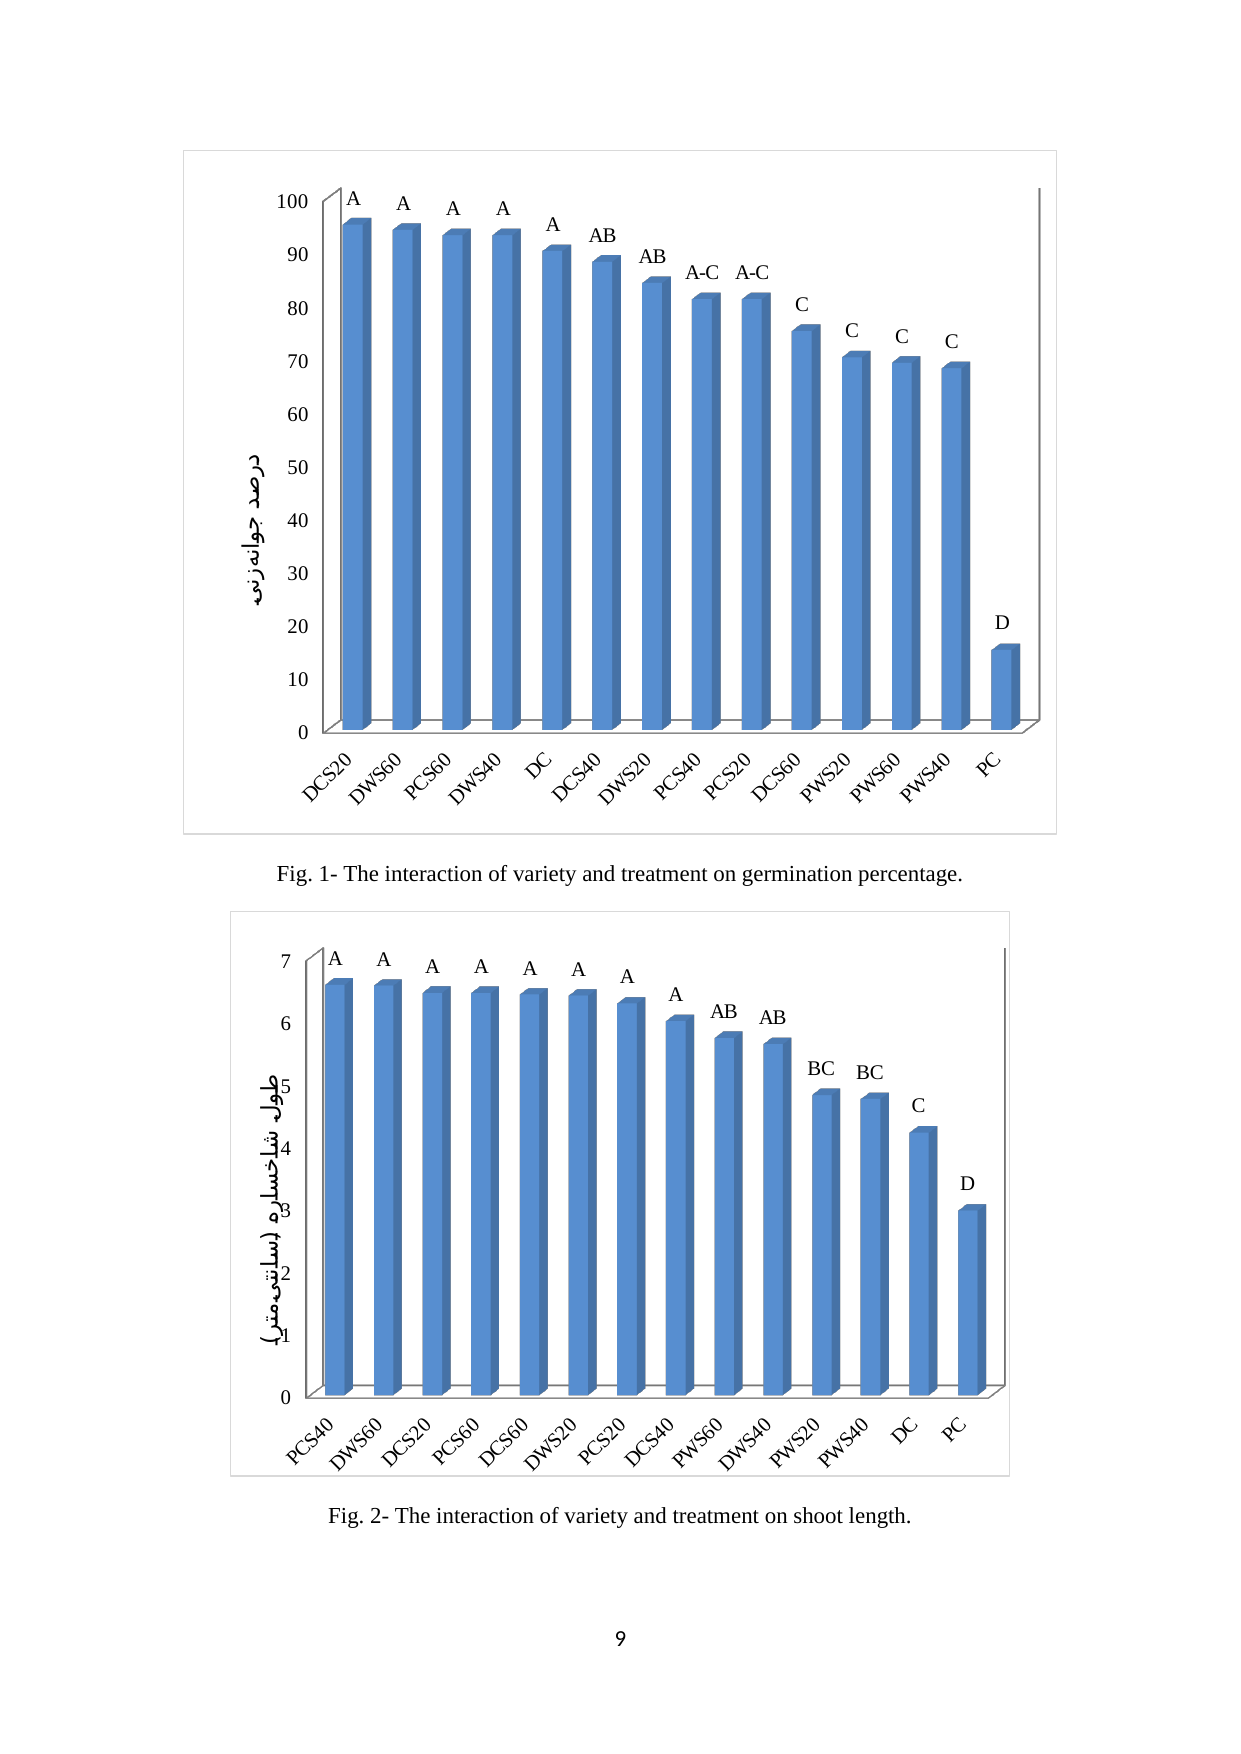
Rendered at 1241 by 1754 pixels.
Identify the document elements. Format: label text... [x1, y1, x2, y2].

text Fig. 1- The interaction of variety and treatment on germination percentage. [150, 860, 1090, 886]
text Fig. 2- The interaction of variety and treatment on shoot length. [150, 1502, 1090, 1528]
